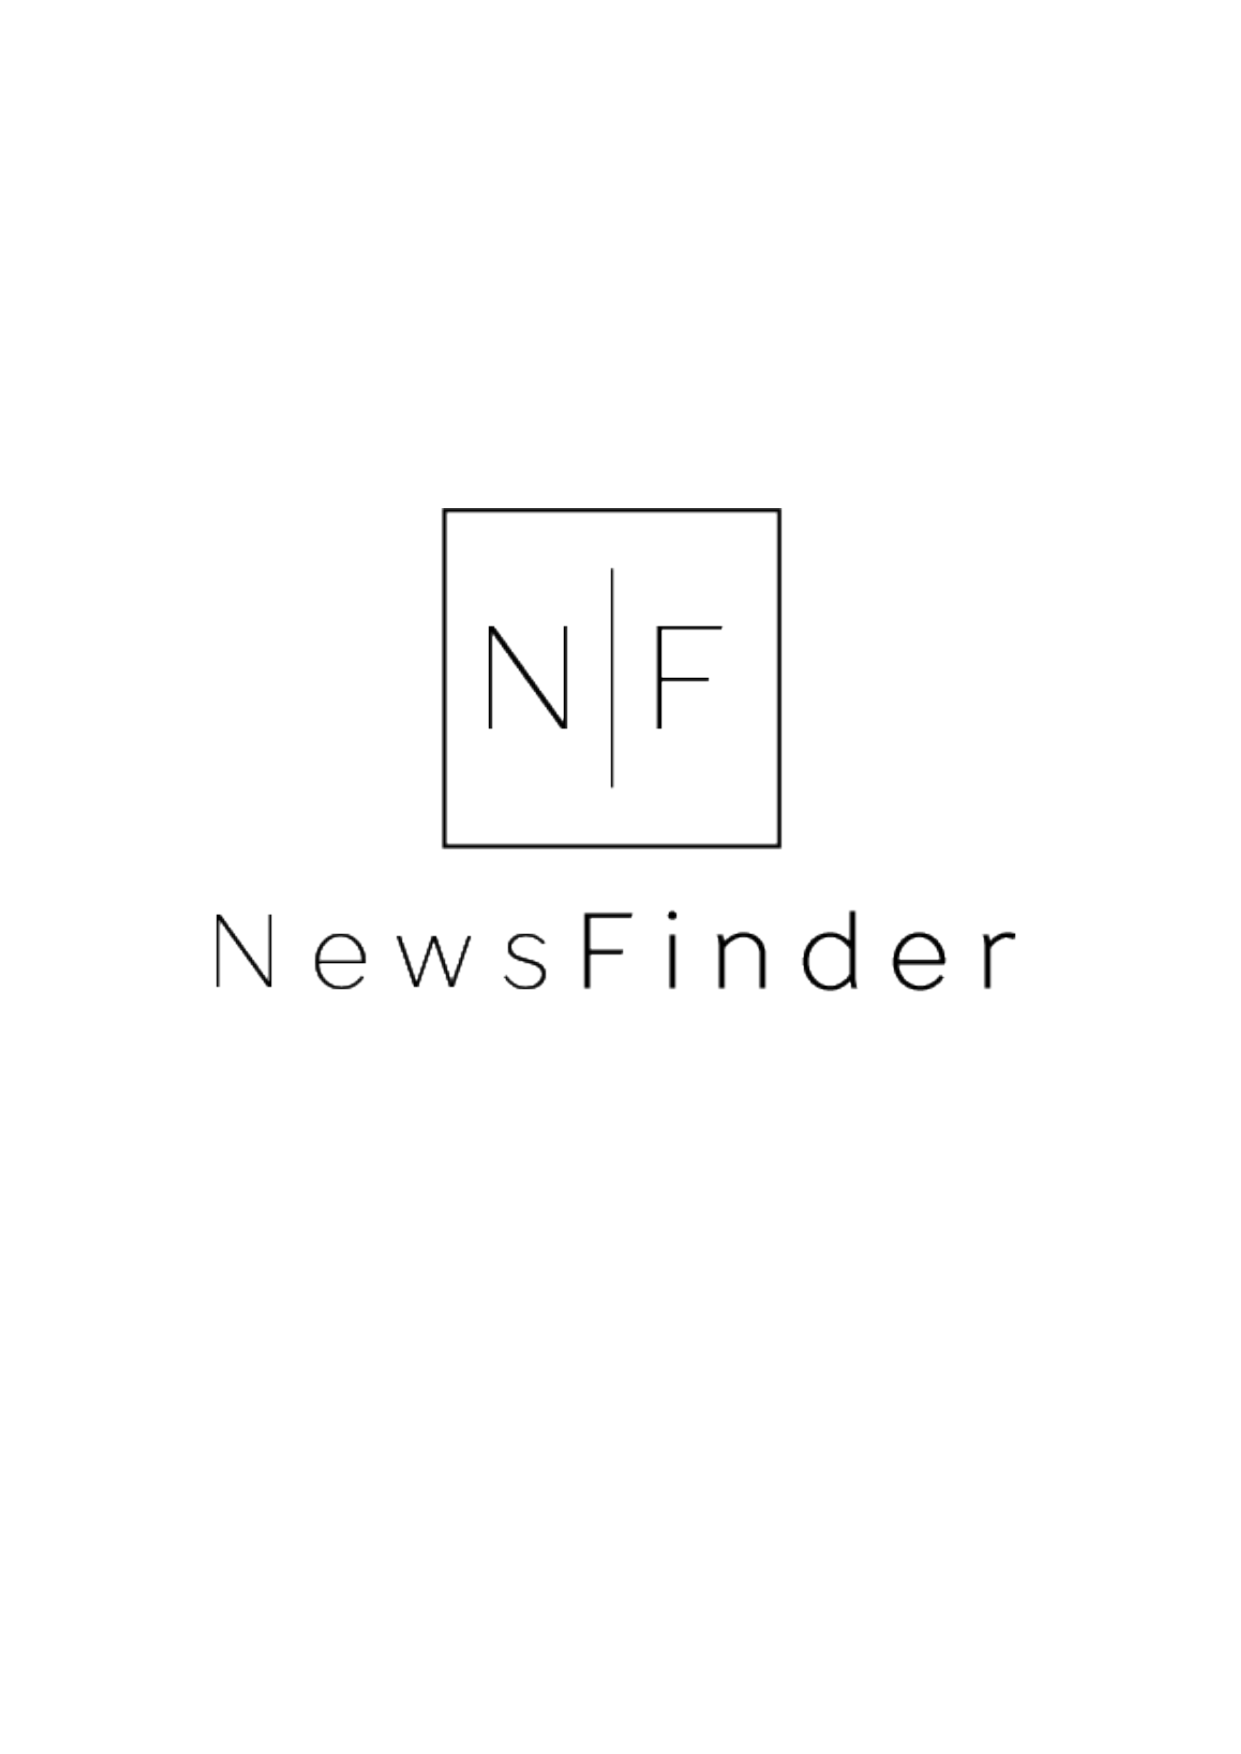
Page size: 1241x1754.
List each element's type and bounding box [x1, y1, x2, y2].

picture [206, 508, 1042, 1018]
